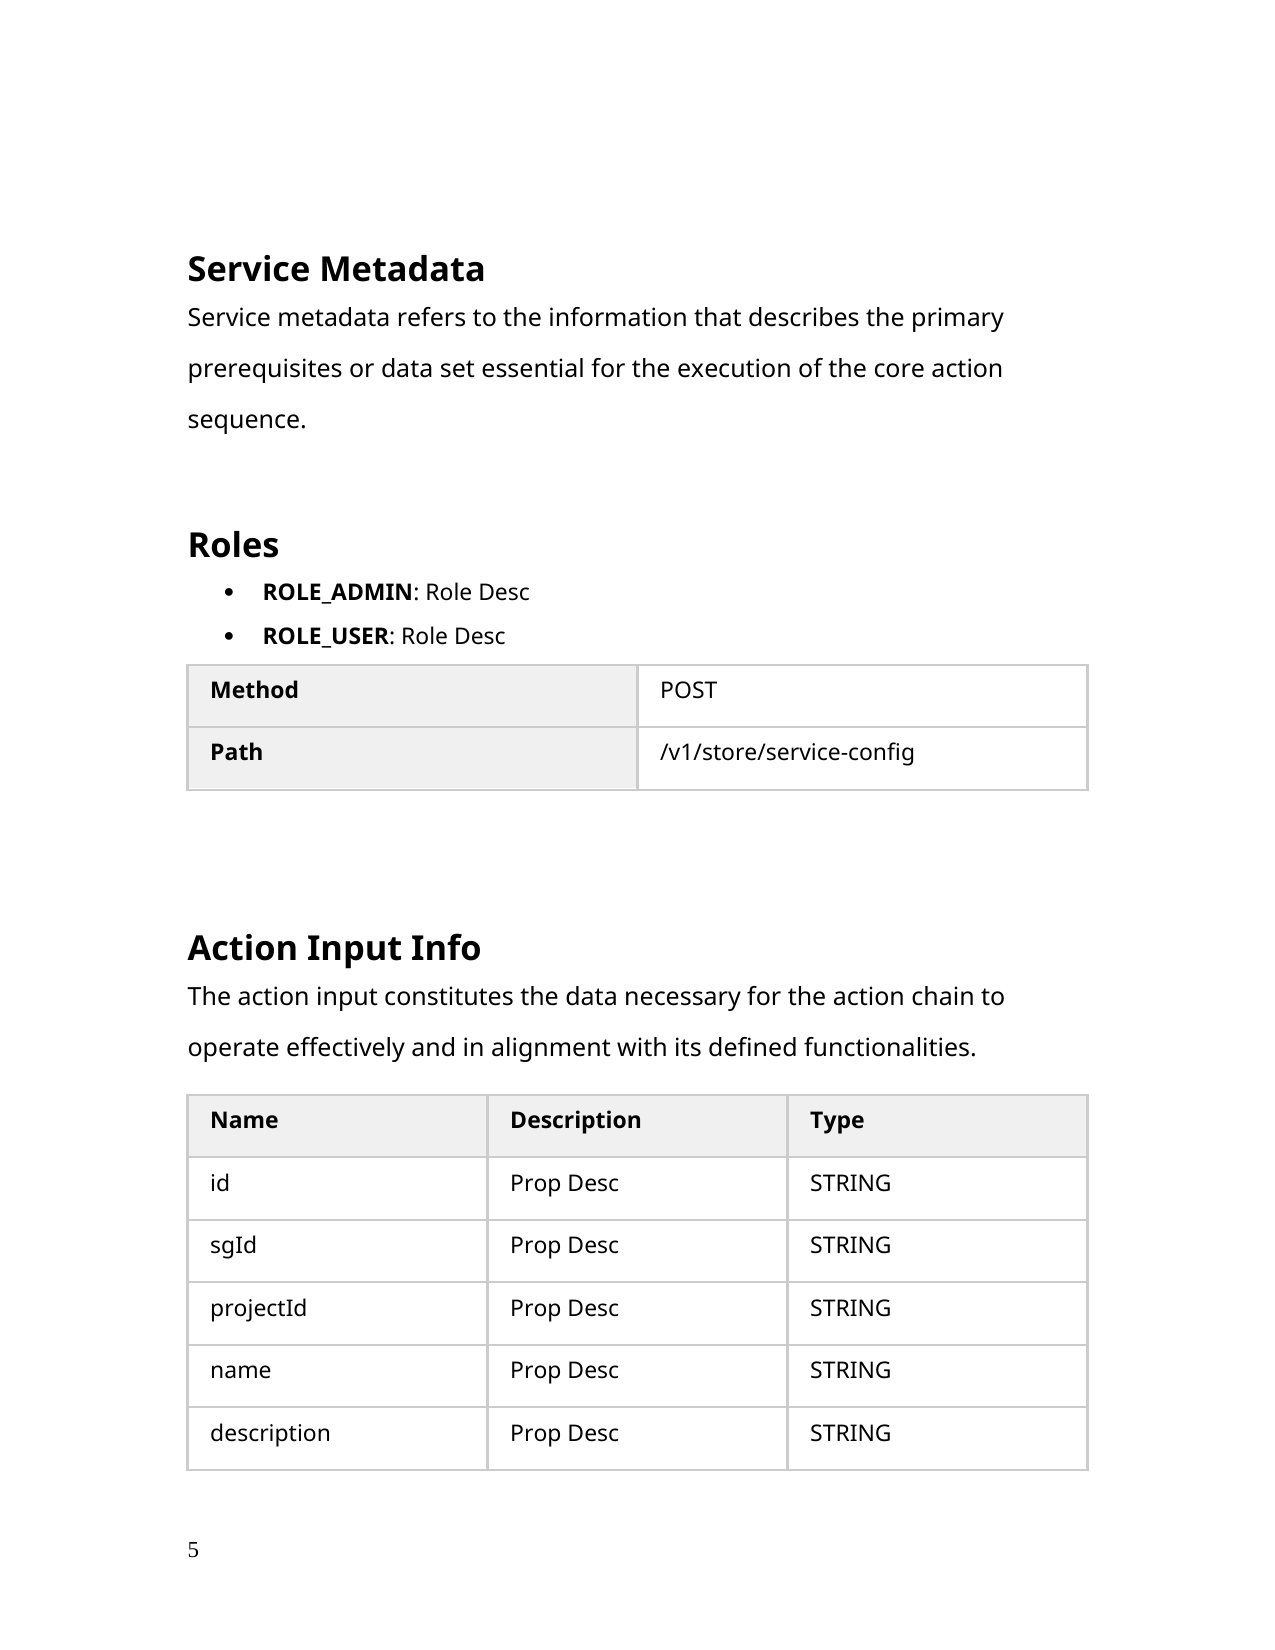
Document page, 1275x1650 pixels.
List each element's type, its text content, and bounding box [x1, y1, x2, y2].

table_cell name [189, 1346, 486, 1406]
table_cell Prop Desc [489, 1158, 786, 1218]
table_cell STRING [789, 1408, 1086, 1468]
table_cell /v1/store/service-config [639, 728, 1086, 788]
table_cell Prop Desc [489, 1283, 786, 1343]
table_cell Prop Desc [489, 1408, 786, 1468]
table_cell Prop Desc [489, 1221, 786, 1281]
table_cell STRING [789, 1283, 1086, 1343]
subtitle Roles [187, 521, 1087, 568]
table_cell STRING [789, 1158, 1086, 1218]
list ROLE_USER: Role Desc [225, 620, 1087, 651]
text Service metadata refers to the information that describes the primary prerequisites or data set essential for the execution of the core action sequence. [187, 299, 1087, 436]
table_header POST [639, 666, 1086, 726]
table_cell projectId [189, 1283, 486, 1343]
text The action input constitutes the data necessary for the action chain to operate effectively and in alignment with its defined functionalities. [187, 979, 1087, 1064]
subtitle Action Input Info [187, 924, 1087, 971]
table_cell STRING [789, 1346, 1086, 1406]
table_header Name [189, 1096, 486, 1156]
table_cell Path [189, 728, 636, 788]
table_cell description [189, 1408, 486, 1468]
table_cell STRING [789, 1221, 1086, 1281]
table_header Description [489, 1096, 786, 1156]
subtitle Service Metadata [187, 244, 1087, 291]
table_cell Prop Desc [489, 1346, 786, 1406]
list ROLE_ADMIN: Role Desc [225, 576, 1087, 607]
table_cell sgId [189, 1221, 486, 1281]
table_cell id [189, 1158, 486, 1218]
table_header Type [789, 1096, 1086, 1156]
table_header Method [189, 666, 636, 726]
